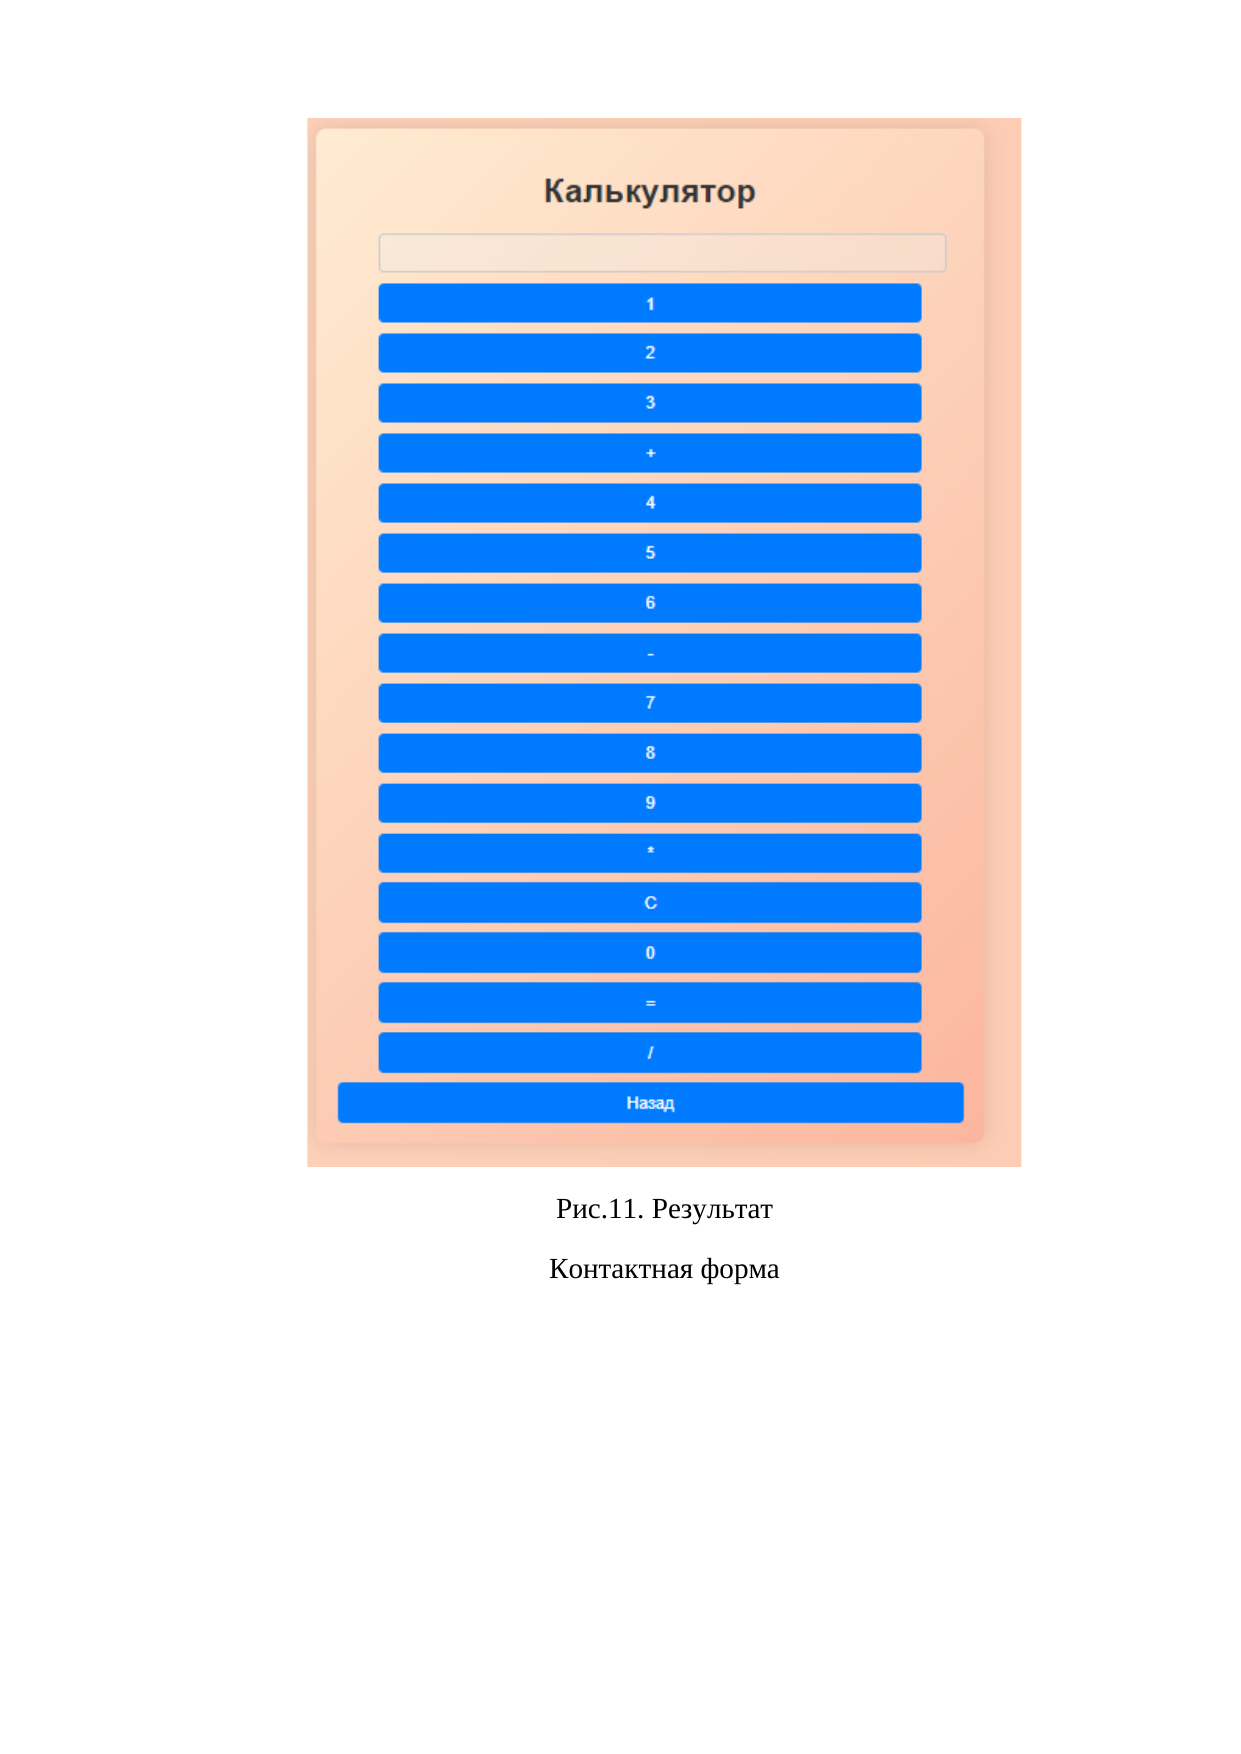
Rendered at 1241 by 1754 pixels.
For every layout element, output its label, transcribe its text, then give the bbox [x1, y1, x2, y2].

text Рис.11. Результат [177, 1192, 1152, 1225]
text Контактная форма [177, 1251, 1152, 1284]
picture [307, 118, 1022, 1167]
